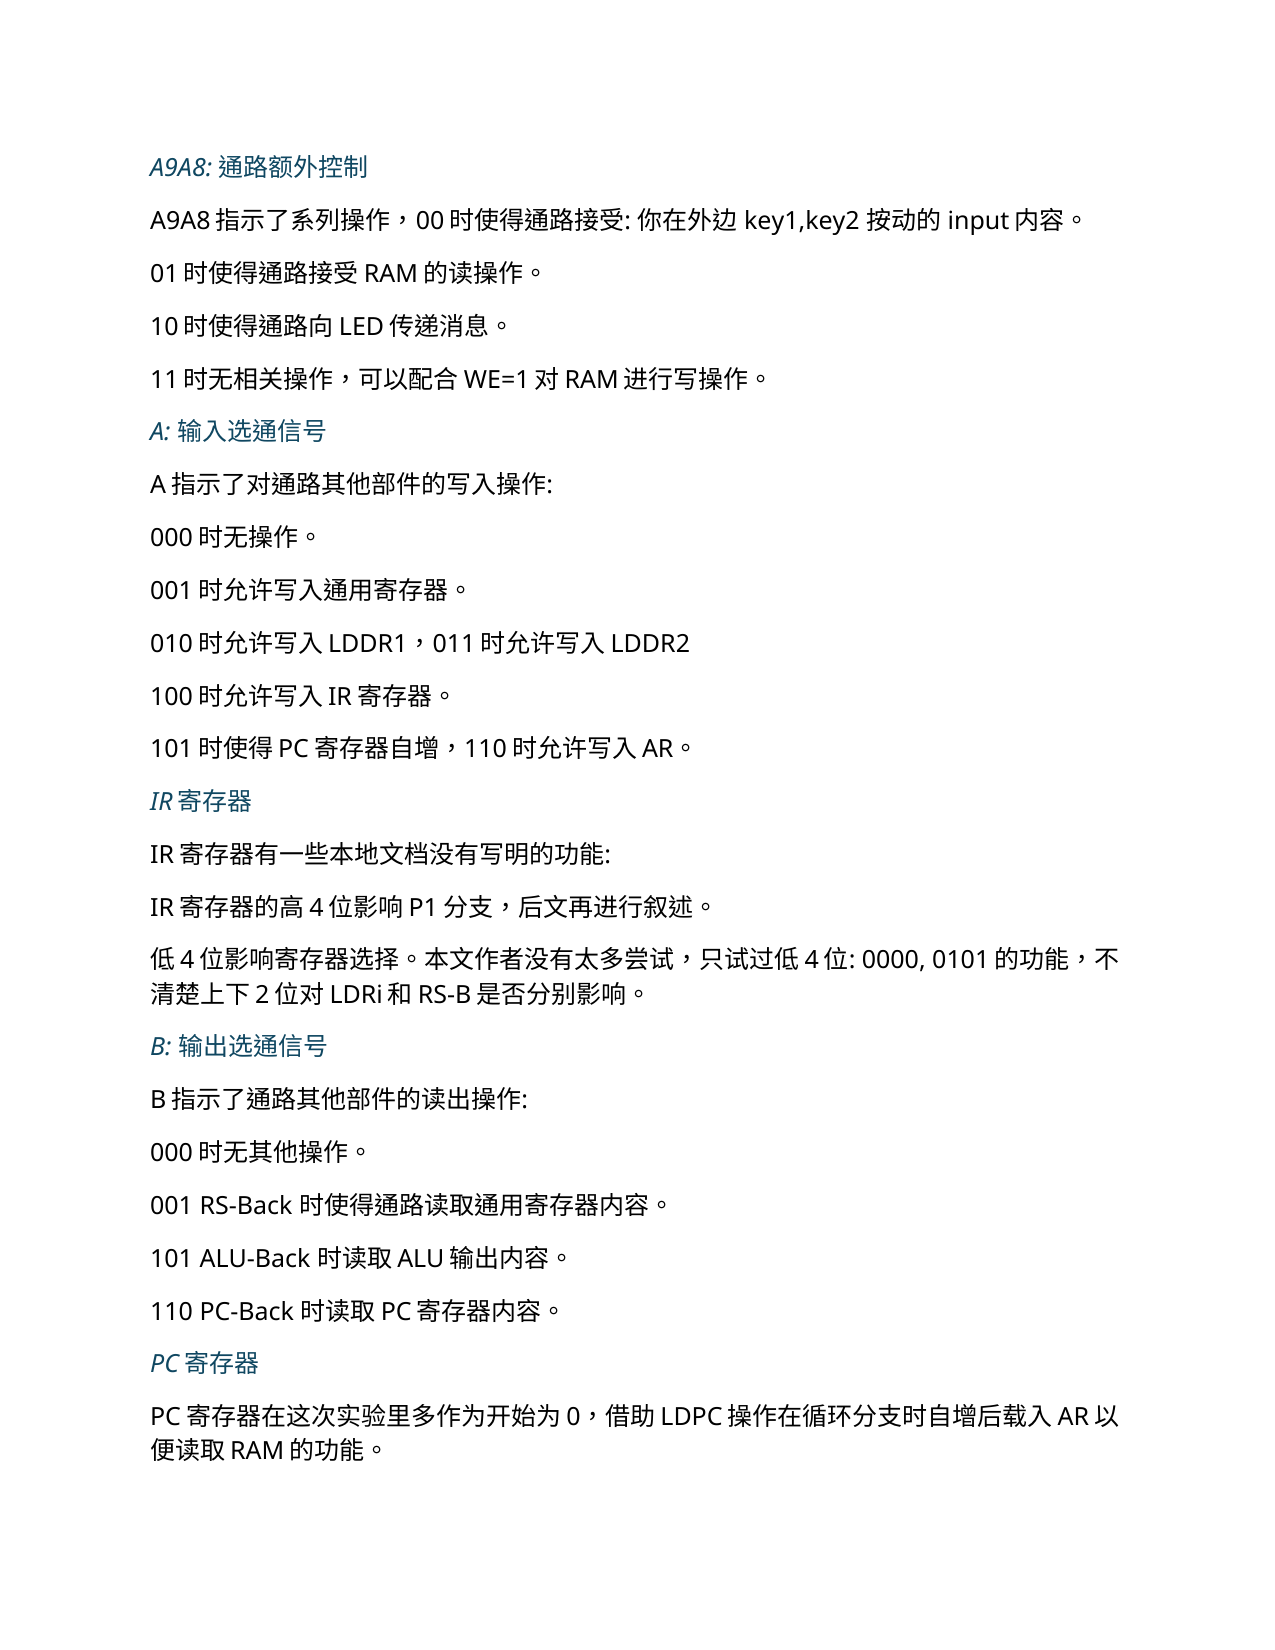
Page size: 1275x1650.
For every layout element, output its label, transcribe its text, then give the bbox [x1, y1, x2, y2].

subtitle PC寄存器 [150, 1346, 1125, 1380]
subtitle A9A8: 通路额外控制 [150, 150, 1125, 184]
text 11时无相关操作，可以配合WE=1对RAM进行写操作。 [150, 361, 1125, 395]
text 001 RS-Back 时使得通路读取通用寄存器内容。 [150, 1187, 1125, 1222]
text A指示了对通路其他部件的写入操作: [150, 467, 1125, 501]
text IR寄存器的高4位影响P1分支，后文再进行叙述。 [150, 889, 1125, 923]
text 001时允许写入通用寄存器。 [150, 572, 1125, 607]
text 010时允许写入LDDR1，011时允许写入LDDR2 [150, 625, 1125, 659]
text 000时无操作。 [150, 520, 1125, 554]
subtitle IR寄存器 [150, 784, 1125, 818]
text IR寄存器有一些本地文档没有写明的功能: [150, 837, 1125, 871]
text 10时使得通路向LED传递消息。 [150, 308, 1125, 342]
text 01时使得通路接受RAM的读操作。 [150, 256, 1125, 290]
text 000时无其他操作。 [150, 1135, 1125, 1169]
text 低4位影响寄存器选择。本文作者没有太多尝试，只试过低4位: 0000, 0101的功能，不清楚上下2位对LDRi和RS-B是否分别影响。 [150, 942, 1125, 1010]
text 100时允许写入IR寄存器。 [150, 678, 1125, 712]
text 101时使得PC寄存器自增，110时允许写入AR。 [150, 731, 1125, 765]
text 110 PC-Back 时读取PC寄存器内容。 [150, 1293, 1125, 1327]
text 101 ALU-Back 时读取ALU输出内容。 [150, 1240, 1125, 1274]
subtitle B: 输出选通信号 [150, 1029, 1125, 1063]
subtitle A: 输入选通信号 [150, 414, 1125, 448]
text B指示了通路其他部件的读出操作: [150, 1082, 1125, 1116]
text PC寄存器在这次实验里多作为开始为0，借助LDPC操作在循环分支时自增后载入AR以便读取RAM的功能。 [150, 1399, 1125, 1467]
text A9A8指示了系列操作，00时使得通路接受: 你在外边 key1,key2 按动的 input内容。 [150, 203, 1125, 237]
